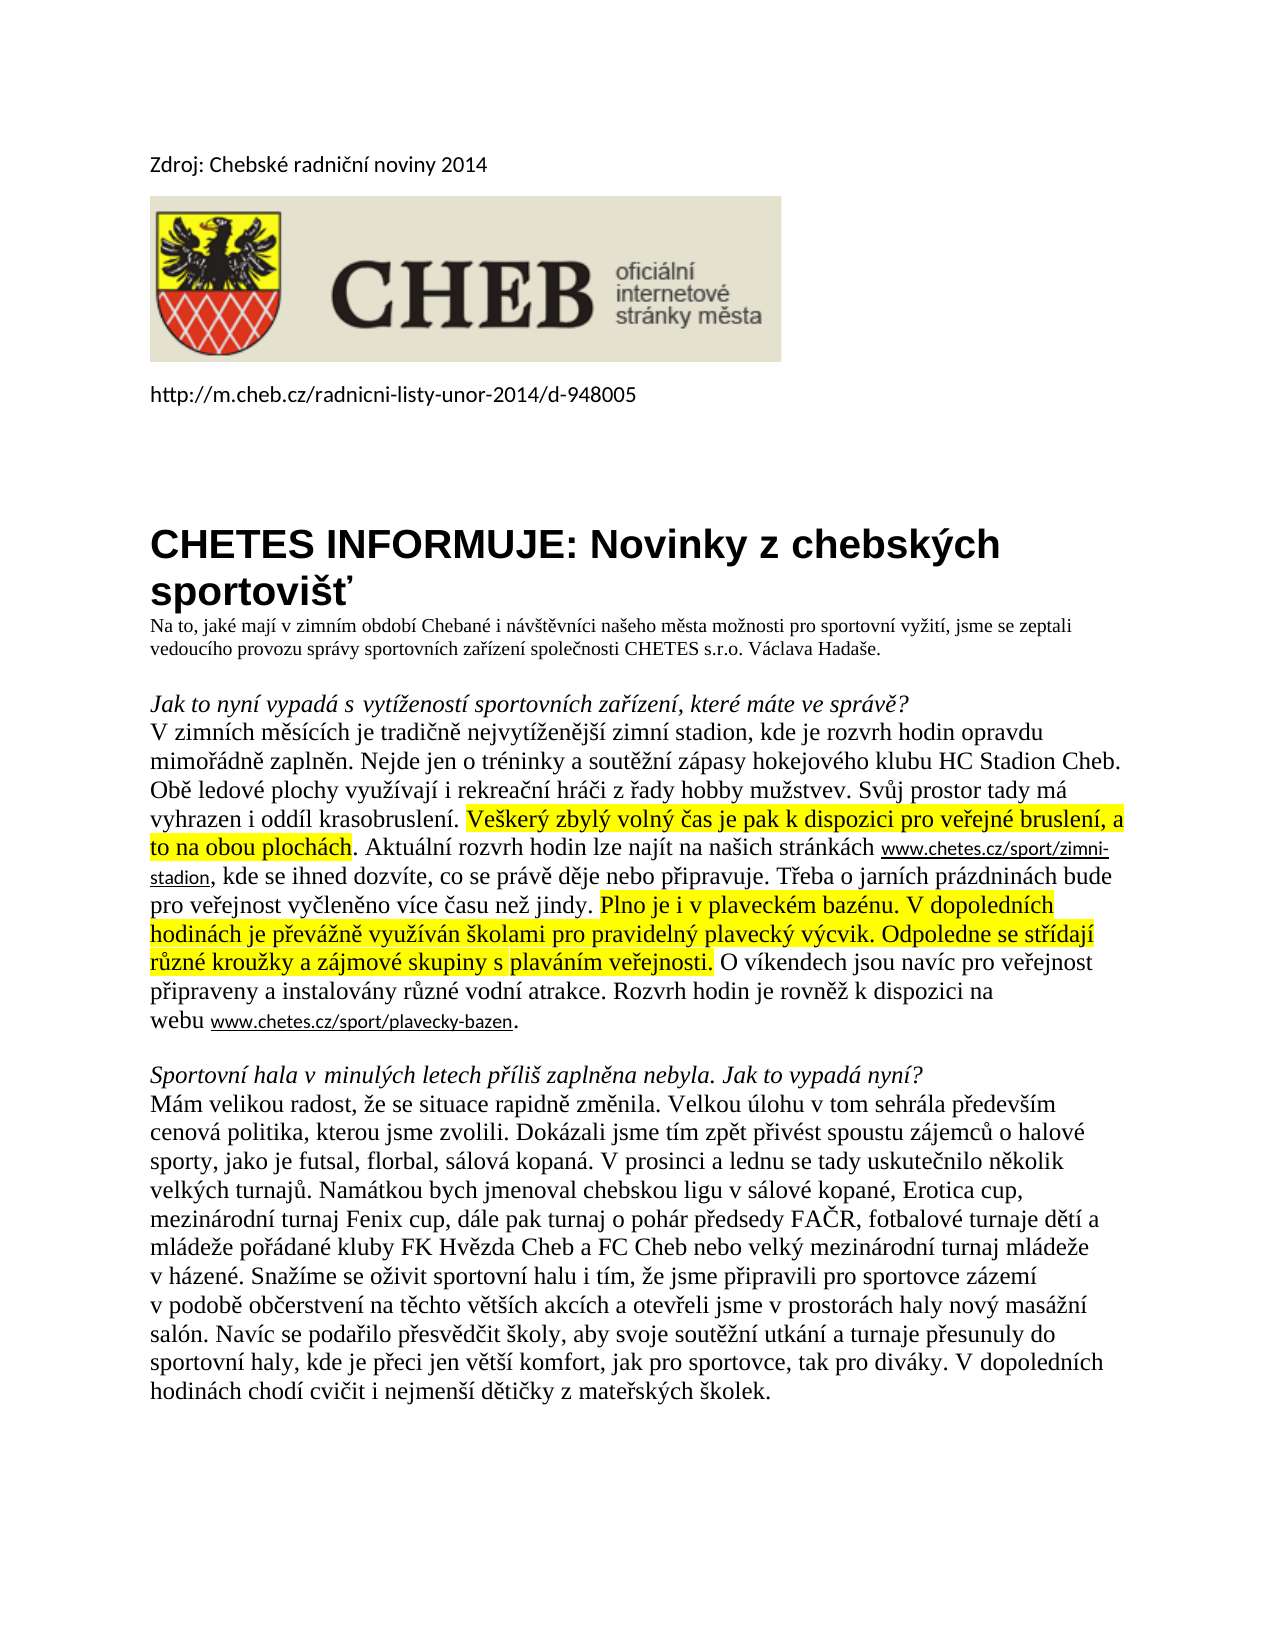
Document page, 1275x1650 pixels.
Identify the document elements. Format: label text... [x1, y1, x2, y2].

text Zdroj: Chebské radniční noviny 2014 [150, 150, 1125, 178]
text Sportovní hala v minulých letech příliš zaplněna nebyla. Jak to vypadá nyní? [150, 1060, 1125, 1089]
text http://m.cheb.cz/radnicni-listy-unor-2014/d-948005 [150, 380, 1125, 408]
text CHETES INFORMUJE: Novinky z chebských sportovišť [150, 521, 1125, 614]
text Mám velikou radost, že se situace rapidně změnila. Velkou úlohu v tom sehrála především cenová politika, kterou jsme zvolili. Dokázali jsme tím zpět přivést spoustu zájemců o halové sporty, jako je futsal, florbal, sálová kopaná. V prosinci a lednu se tady uskutečnilo několik velkých turnajů. Namátkou bych jmenoval chebskou ligu v sálové kopané, Erotica cup, mezinárodní turnaj Fenix cup, dále pak turnaj o pohár předsedy FAČR, fotbalové turnaje dětí a mládeže pořádané kluby FK Hvězda Cheb a FC Cheb nebo velký mezinárodní turnaj mládeže v házené. Snažíme se oživit sportovní halu i tím, že jsme připravili pro sportovce zázemí v podobě občerstvení na těchto větších akcích a otevřeli jsme v prostorách haly nový masážní salón. Navíc se podařilo přesvědčit školy, aby svoje soutěžní utkání a turnaje přesunuly do sportovní haly, kde je přeci jen větší komfort, jak pro sportovce, tak pro diváky. V dopoledních hodinách chodí cvičit i nejmenší dětičky z mateřských školek. [150, 1089, 1125, 1405]
text Jak to nyní vypadá s vytížeností sportovních zařízení, které máte ve správě? [150, 689, 1125, 717]
text V zimních měsících je tradičně nejvytíženější zimní stadion, kde je rozvrh hodin opravdu mimořádně zaplněn. Nejde jen o tréninky a soutěžní zápasy hokejového klubu HC Stadion Cheb. Obě ledové plochy využívají i rekreační hráči z řady hobby mužstvev. Svůj prostor tady má vyhrazen i oddíl krasobruslení. Veškerý zbylý volný čas je pak k dispozici pro veřejné bruslení, a to na obou plochách. Aktuální rozvrh hodin lze najít na našich stránkách www.chetes.cz/sport/zimni-stadion, kde se ihned dozvíte, co se právě děje nebo připravuje. Třeba o jarních prázdninách bude pro veřejnost vyčleněno více času než jindy. Plno je i v plaveckém bazénu. V dopoledních hodinách je převážně využíván školami pro pravidelný plavecký výcvik. Odpoledne se střídají různé kroužky a zájmové skupiny s plaváním veřejnosti. O víkendech jsou navíc pro veřejnost připraveny a instalovány různé vodní atrakce. Rozvrh hodin je rovněž k dispozici na webu www.chetes.cz/sport/plavecky-bazen. [150, 717, 1125, 1034]
picture [150, 196, 782, 362]
